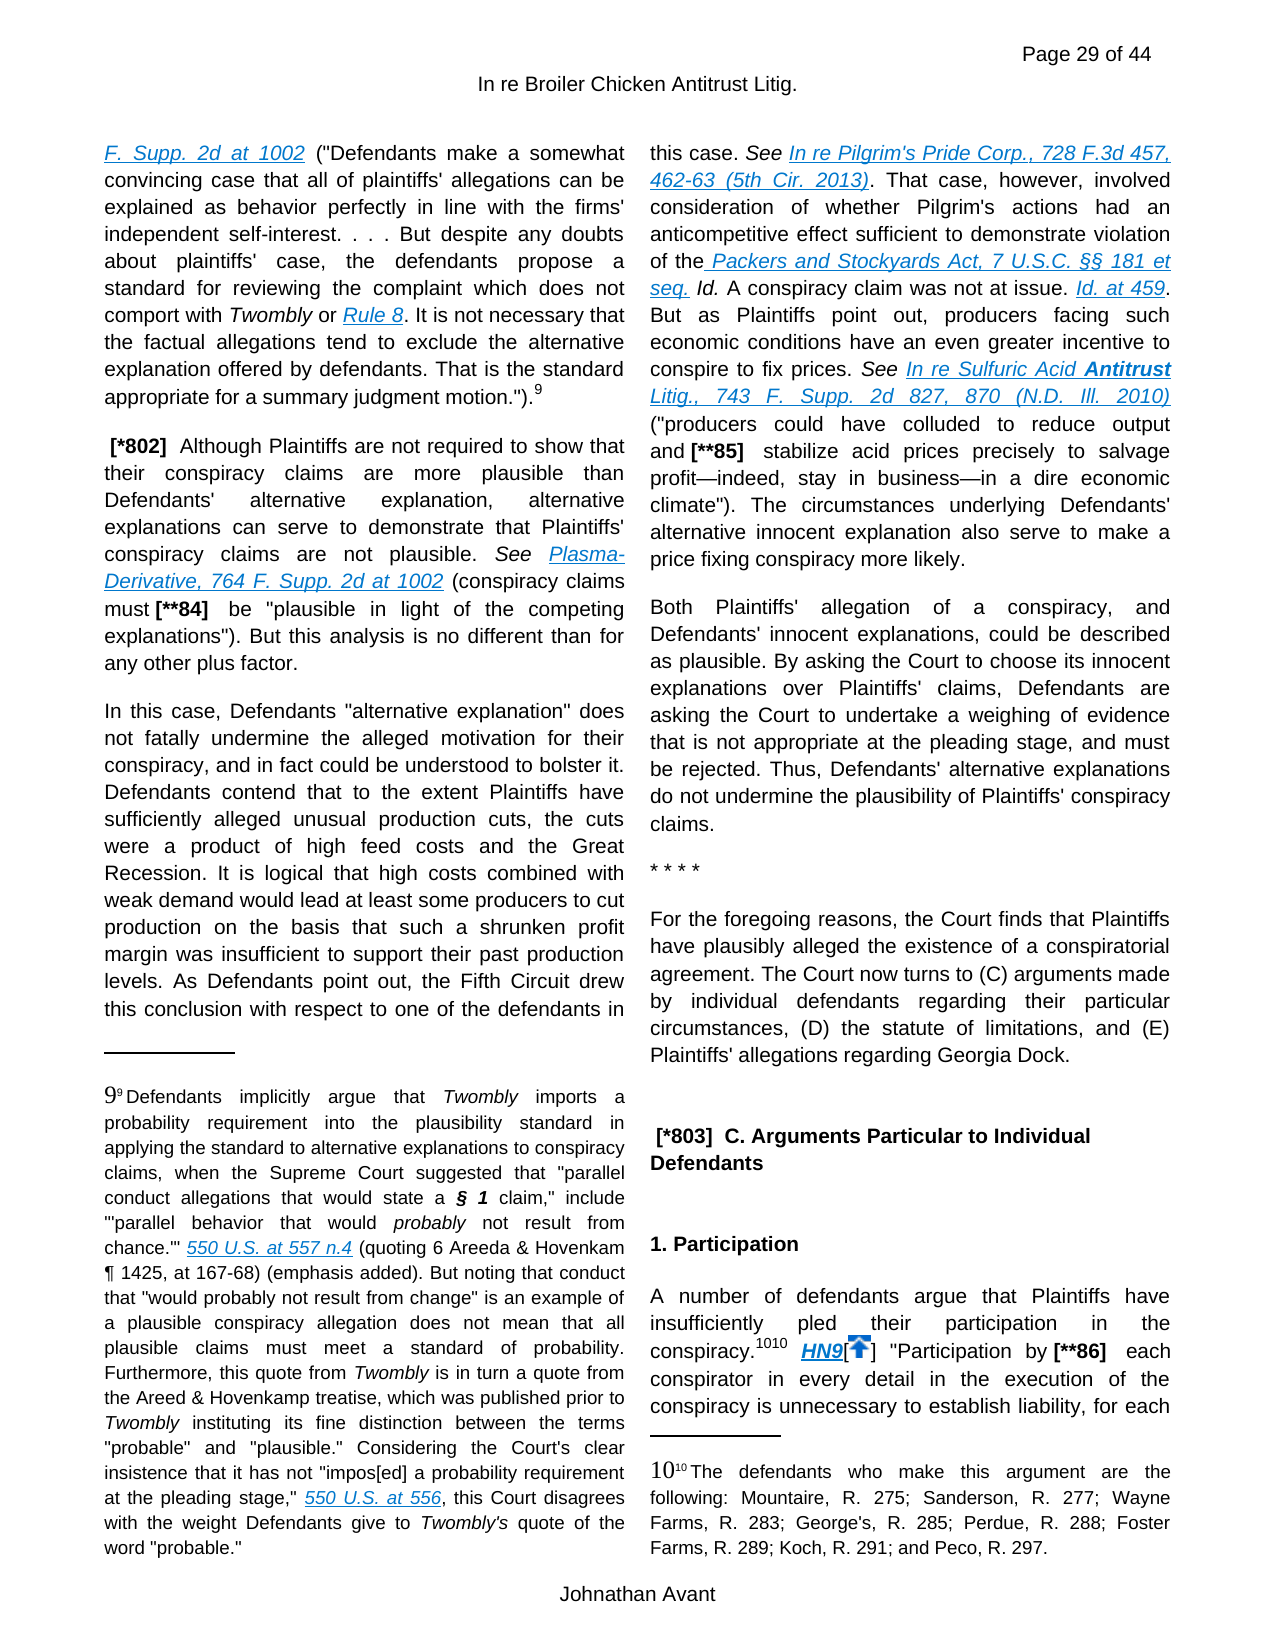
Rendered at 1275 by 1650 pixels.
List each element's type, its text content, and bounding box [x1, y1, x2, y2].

text For the foregoing reasons, the Court finds that Plaintiffs have plausibly alleged the existence of a conspiratorial agreement. The Court now turns to (C) arguments made by individual defendants regarding their particular circumstances, (D) the statute of limitations, and (E) Plaintiffs' allegations regarding Georgia Dock. [650, 904, 1171, 1067]
picture [848, 1335, 871, 1358]
text Both Plaintiffs' allegation of a conspiracy, and Defendants' innocent explanations, could be described as plausible. By asking the Court to choose its innocent explanations over Plaintiffs' claims, Defendants are asking the Court to undertake a weighing of evidence that is not appropriate at the pleading stage, and must be rejected. Thus, Defendants' alternative explanations do not undermine the plausibility of Plaintiffs' conspiracy claims. [650, 592, 1171, 835]
text * * * * [650, 856, 1171, 883]
text In this case, Defendants "alternative explanation" does not fatally undermine the alleged motivation for their conspiracy, and in fact could be understood to bolster it. Defendants contend that to the extent Plaintiffs have sufficiently alleged unusual production cuts, the cuts were a product of high feed costs and the Great Recession. It is logical that high costs combined with weak demand would lead at least some producers to cut production on the basis that such a shrunken profit margin was insufficient to support their past production levels. As Defendants point out, the Fifth Circuit drew this conclusion with respect to one of the defendants in this case. See In re Pilgrim's Pride Corp., 728 F.3d 457, 462-63 (5th Cir. 2013). That case, however, involved consideration of whether Pilgrim's actions had an anticompetitive effect sufficient to demonstrate violation of the Packers and Stockyards Act, 7 U.S.C. §§ 181 et seq. Id. A conspiracy claim was not at issue. Id. at 459. But as Plaintiffs point out, producers facing such economic conditions have an even greater incentive to conspire to fix prices. See In re Sulfuric Acid Antitrust Litig., 743 F. Supp. 2d 827, 870 (N.D. Ill. 2010) ("producers could have colluded to reduce output and [**85] stabilize acid prices precisely to salvage profit—indeed, stay in business—in a dire economic climate"). The circumstances underlying Defendants' alternative innocent explanation also serve to make a price fixing conspiracy more likely. [650, 137, 1171, 405]
text 1. Participation [650, 1199, 1171, 1255]
text In this case, Defendants "alternative explanation" does not fatally undermine the alleged motivation for their conspiracy, and in fact could be understood to bolster it. Defendants contend that to the extent Plaintiffs have sufficiently alleged unusual production cuts, the cuts were a product of high feed costs and the Great Recession. It is logical that high costs combined with weak demand would lead at least some producers to cut production on the basis that such a shrunken profit margin was insufficient to support their past production levels. As Defendants point out, the Fifth Circuit drew this conclusion with respect to one of the defendants in this case. See In re Pilgrim's Pride Corp., 728 F.3d 457, 462-63 (5th Cir. 2013). That case, however, involved consideration of whether Pilgrim's actions had an anticompetitive effect sufficient to demonstrate violation of the Packers and Stockyards Act, 7 U.S.C. §§ 181 et seq. Id. A conspiracy claim was not at issue. Id. at 459. But as Plaintiffs point out, producers facing such economic conditions have an even greater incentive to conspire to fix prices. See In re Sulfuric Acid Antitrust Litig., 743 F. Supp. 2d 827, 870 (N.D. Ill. 2010) ("producers could have colluded to reduce output and [**85] stabilize acid prices precisely to salvage profit—indeed, stay in business—in a dire economic climate"). The circumstances underlying Defendants' alternative innocent explanation also serve to make a price fixing conspiracy more likely. [104, 695, 625, 1020]
text [*802] Although Plaintiffs are not required to show that their conspiracy claims are more plausible than Defendants' alternative explanation, alternative explanations can serve to demonstrate that Plaintiffs' conspiracy claims are not plausible. See Plasma-Derivative, 764 F. Supp. 2d at 1002 (conspiracy claims must [**84] be "plausible in light of the competing explanations"). But this analysis is no different than for any other plus factor. [104, 431, 625, 674]
text [*803] C. Arguments Particular to Individual Defendants [650, 1092, 1171, 1174]
